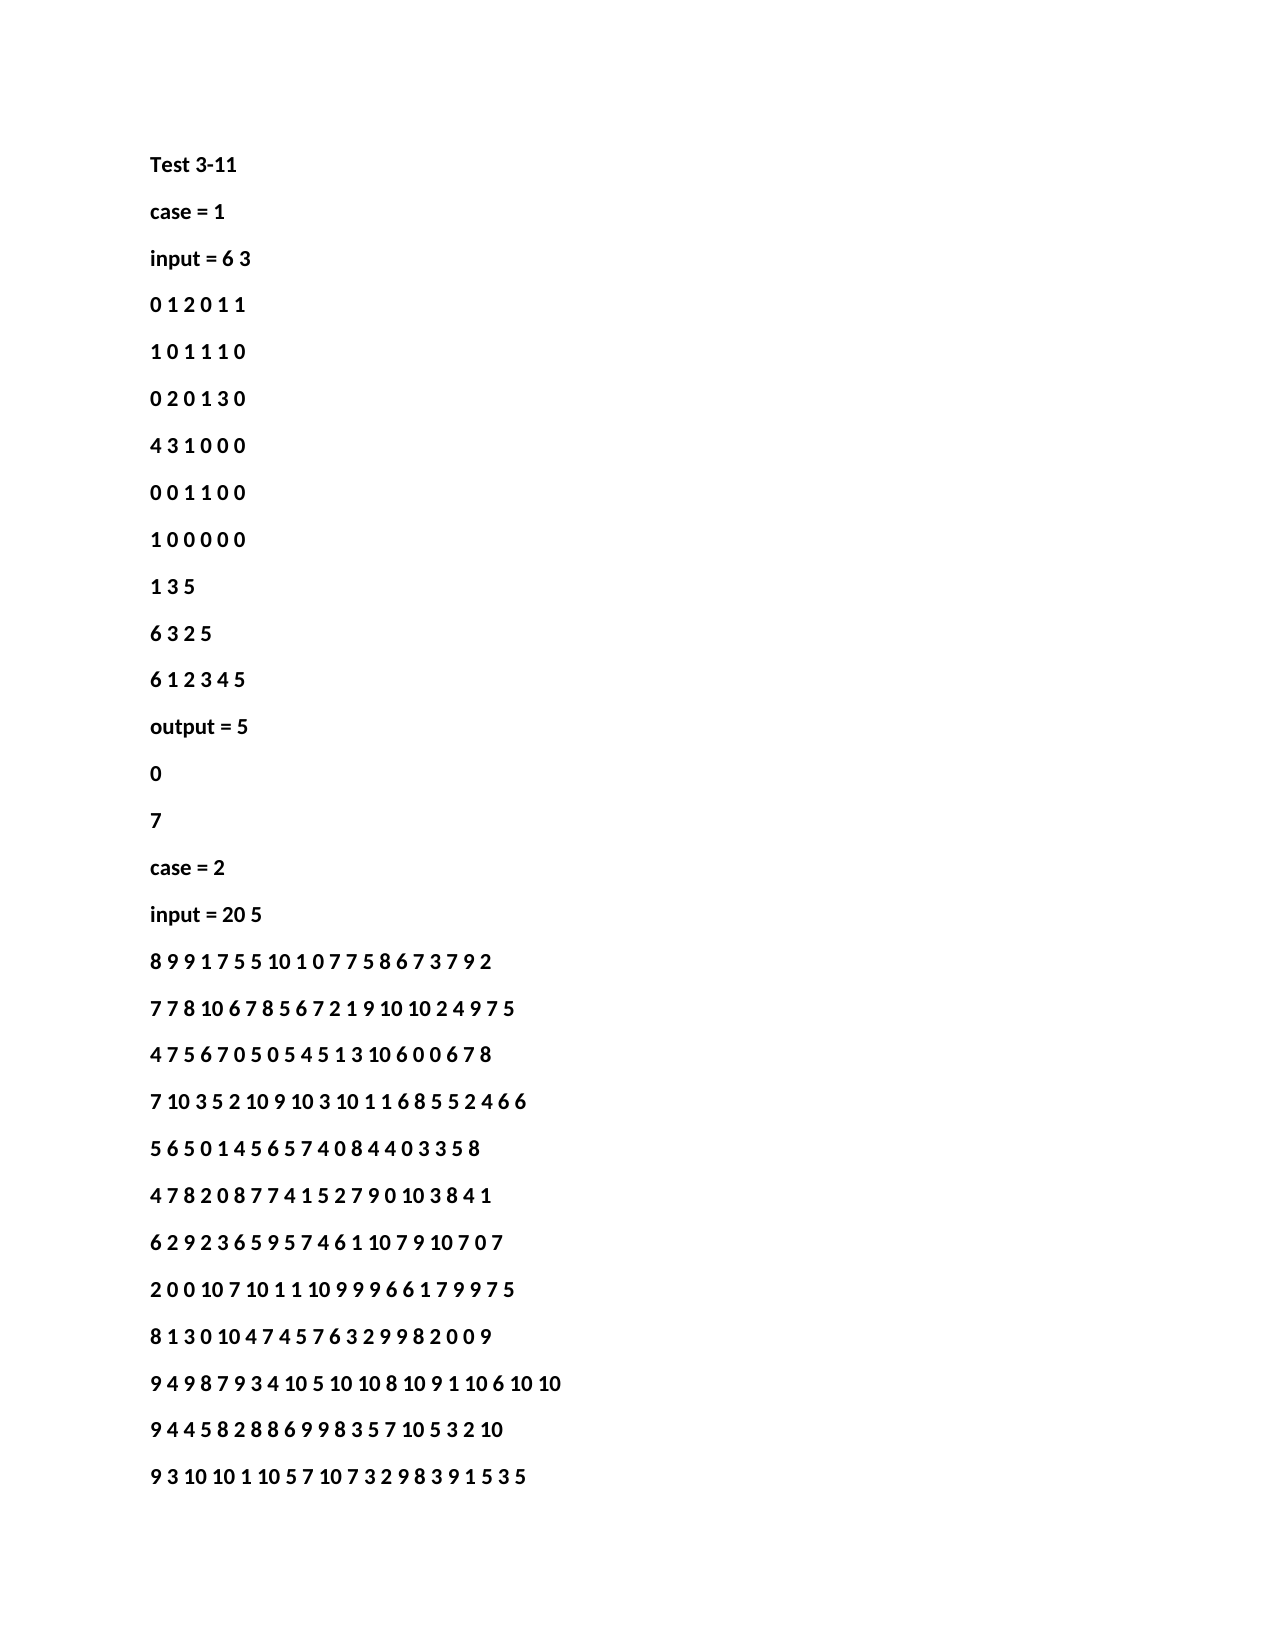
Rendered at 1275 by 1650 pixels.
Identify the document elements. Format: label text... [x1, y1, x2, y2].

text 7 [150, 806, 1125, 834]
text 0 1 2 0 1 1 [150, 291, 1125, 319]
text case = 1 [150, 197, 1125, 225]
text 2 0 0 10 7 10 1 1 10 9 9 9 6 6 1 7 9 9 7 5 [150, 1275, 1125, 1303]
text 5 6 5 0 1 4 5 6 5 7 4 0 8 4 4 0 3 3 5 8 [150, 1134, 1125, 1162]
text case = 2 [150, 853, 1125, 881]
text 7 7 8 10 6 7 8 5 6 7 2 1 9 10 10 2 4 9 7 5 [150, 994, 1125, 1022]
text 4 7 8 2 0 8 7 7 4 1 5 2 7 9 0 10 3 8 4 1 [150, 1181, 1125, 1209]
text 8 9 9 1 7 5 5 10 1 0 7 7 5 8 6 7 3 7 9 2 [150, 947, 1125, 975]
text 1 0 1 1 1 0 [150, 337, 1125, 366]
text 1 3 5 [150, 572, 1125, 600]
text 1 0 0 0 0 0 [150, 525, 1125, 553]
text 8 1 3 0 10 4 7 4 5 7 6 3 2 9 9 8 2 0 0 9 [150, 1322, 1125, 1350]
text 7 10 3 5 2 10 9 10 3 10 1 1 6 8 5 5 2 4 6 6 [150, 1087, 1125, 1116]
text 0 0 1 1 0 0 [150, 478, 1125, 506]
text 6 1 2 3 4 5 [150, 666, 1125, 694]
text 4 3 1 0 0 0 [150, 431, 1125, 459]
text output = 5 [150, 712, 1125, 741]
text 0 [150, 759, 1125, 787]
text 6 3 2 5 [150, 619, 1125, 647]
text input = 6 3 [150, 244, 1125, 272]
text 6 2 9 2 3 6 5 9 5 7 4 6 1 10 7 9 10 7 0 7 [150, 1228, 1125, 1256]
text 9 3 10 10 1 10 5 7 10 7 3 2 9 8 3 9 1 5 3 5 [150, 1462, 1125, 1491]
text 4 7 5 6 7 0 5 0 5 4 5 1 3 10 6 0 0 6 7 8 [150, 1041, 1125, 1069]
text input = 20 5 [150, 900, 1125, 928]
text 9 4 9 8 7 9 3 4 10 5 10 10 8 10 9 1 10 6 10 10 [150, 1369, 1125, 1397]
text 0 2 0 1 3 0 [150, 384, 1125, 412]
text 9 4 4 5 8 2 8 8 6 9 9 8 3 5 7 10 5 3 2 10 [150, 1416, 1125, 1444]
text Test 3-11 [150, 150, 1125, 178]
